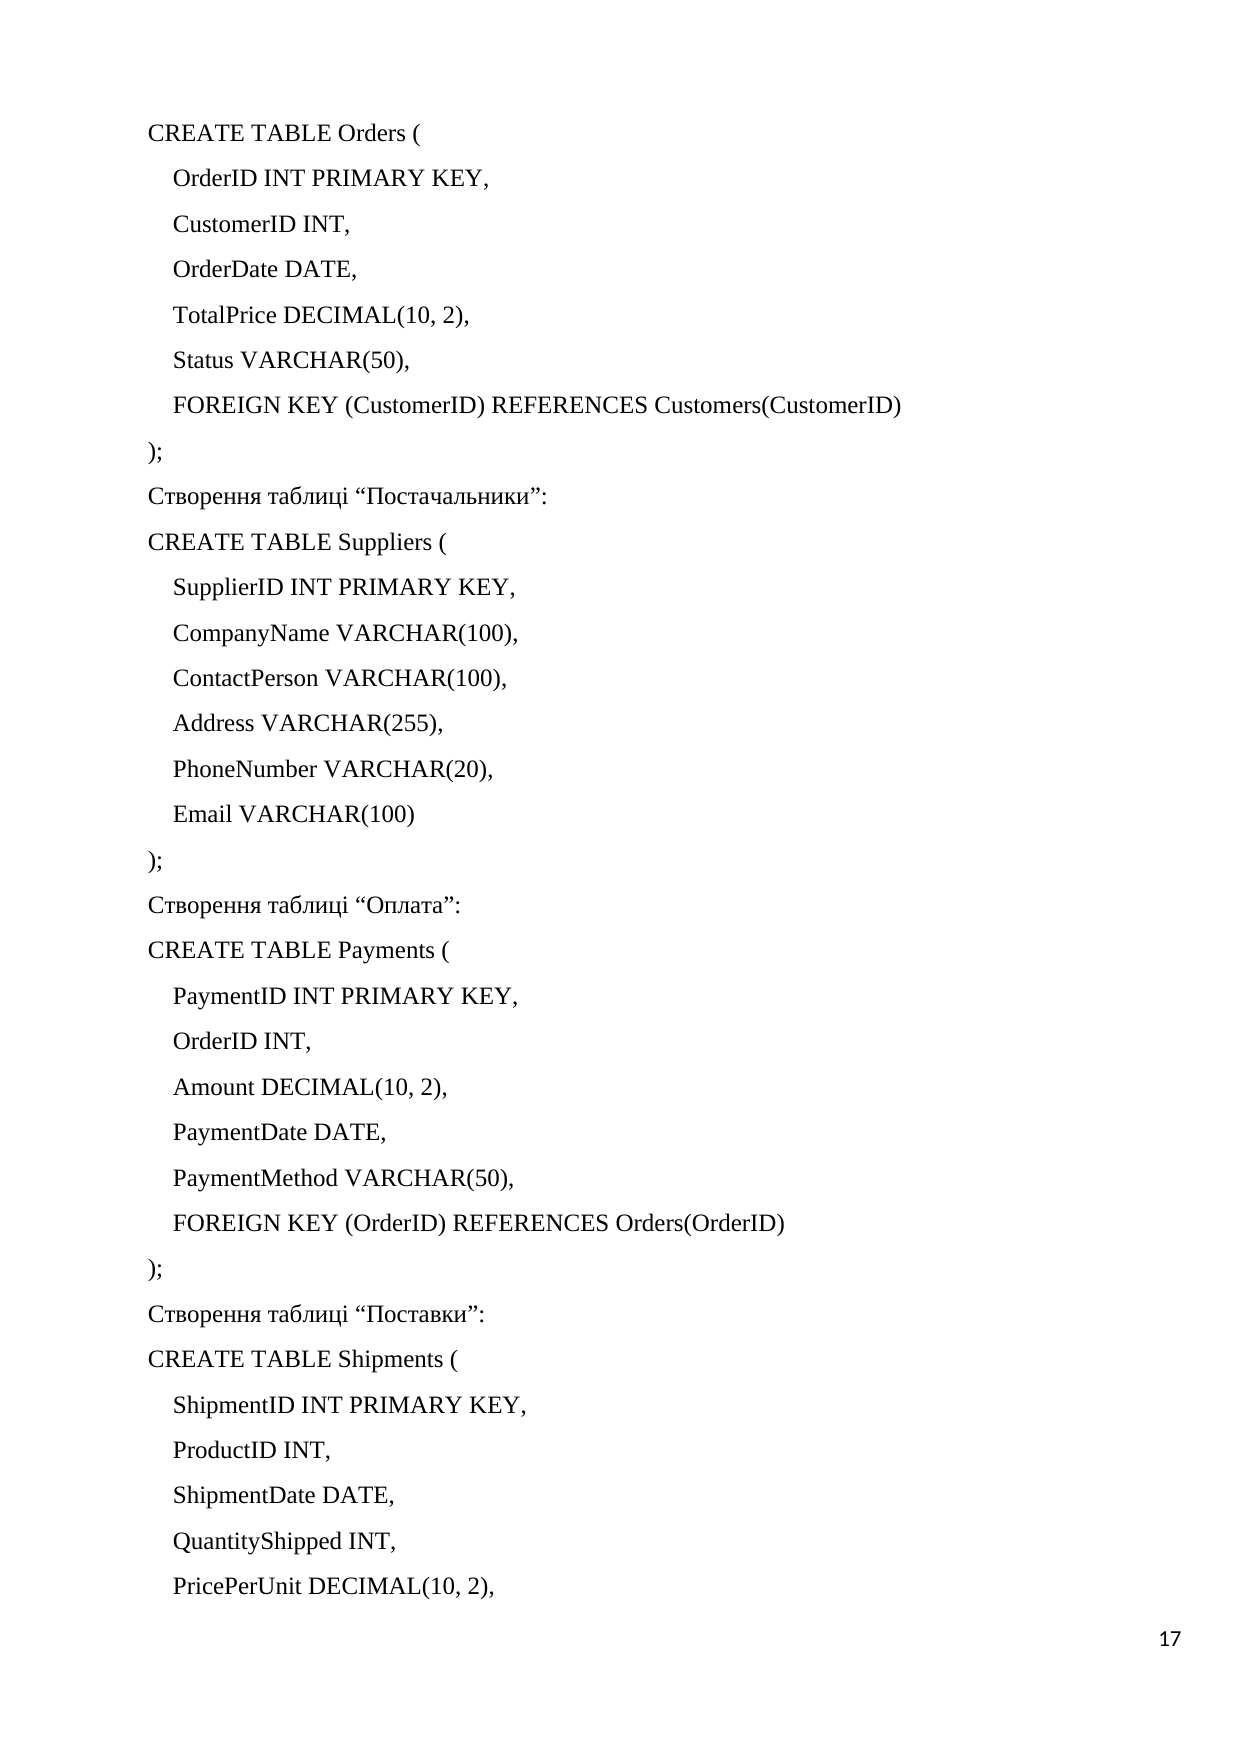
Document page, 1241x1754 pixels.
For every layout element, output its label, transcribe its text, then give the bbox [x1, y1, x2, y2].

text Status VARCHAR(50), [148, 345, 1181, 374]
text Amount DECIMAL(10, 2), [148, 1072, 1181, 1101]
text CREATE TABLE Shipments ( [148, 1344, 1181, 1373]
text ); [148, 845, 1181, 873]
text OrderDate DATE, [148, 254, 1181, 283]
text CREATE TABLE Payments ( [148, 936, 1181, 964]
text CREATE TABLE Suppliers ( [148, 527, 1181, 556]
text PhoneNumber VARCHAR(20), [148, 754, 1181, 783]
text ShipmentID INT PRIMARY KEY, [148, 1390, 1181, 1418]
text ); [148, 1253, 1181, 1282]
text Address VARCHAR(255), [148, 708, 1181, 737]
text CREATE TABLE Orders ( [148, 118, 1181, 147]
text CustomerID INT, [148, 209, 1181, 238]
text FOREIGN KEY (OrderID) REFERENCES Orders(OrderID) [148, 1208, 1181, 1237]
text Email VARCHAR(100) [148, 799, 1181, 828]
text Створення таблиці “Поставки”: [148, 1299, 1181, 1328]
text TotalPrice DECIMAL(10, 2), [148, 300, 1181, 328]
text PaymentMethod VARCHAR(50), [148, 1163, 1181, 1191]
text Створення таблиці “Постачальники”: [148, 481, 1181, 510]
text PaymentDate DATE, [148, 1117, 1181, 1146]
text FOREIGN KEY (CustomerID) REFERENCES Customers(CustomerID) [148, 391, 1181, 419]
text ContactPerson VARCHAR(100), [148, 663, 1181, 692]
text CompanyName VARCHAR(100), [148, 618, 1181, 646]
text ShipmentDate DATE, [148, 1481, 1181, 1509]
text Створення таблиці “Оплата”: [148, 890, 1181, 919]
text OrderID INT, [148, 1026, 1181, 1055]
text ProductID INT, [148, 1435, 1181, 1464]
text SupplierID INT PRIMARY KEY, [148, 572, 1181, 601]
text PricePerUnit DECIMAL(10, 2), [148, 1571, 1181, 1600]
text PaymentID INT PRIMARY KEY, [148, 981, 1181, 1010]
text QuantityShipped INT, [148, 1526, 1181, 1555]
text OrderID INT PRIMARY KEY, [148, 163, 1181, 192]
text ); [148, 436, 1181, 465]
